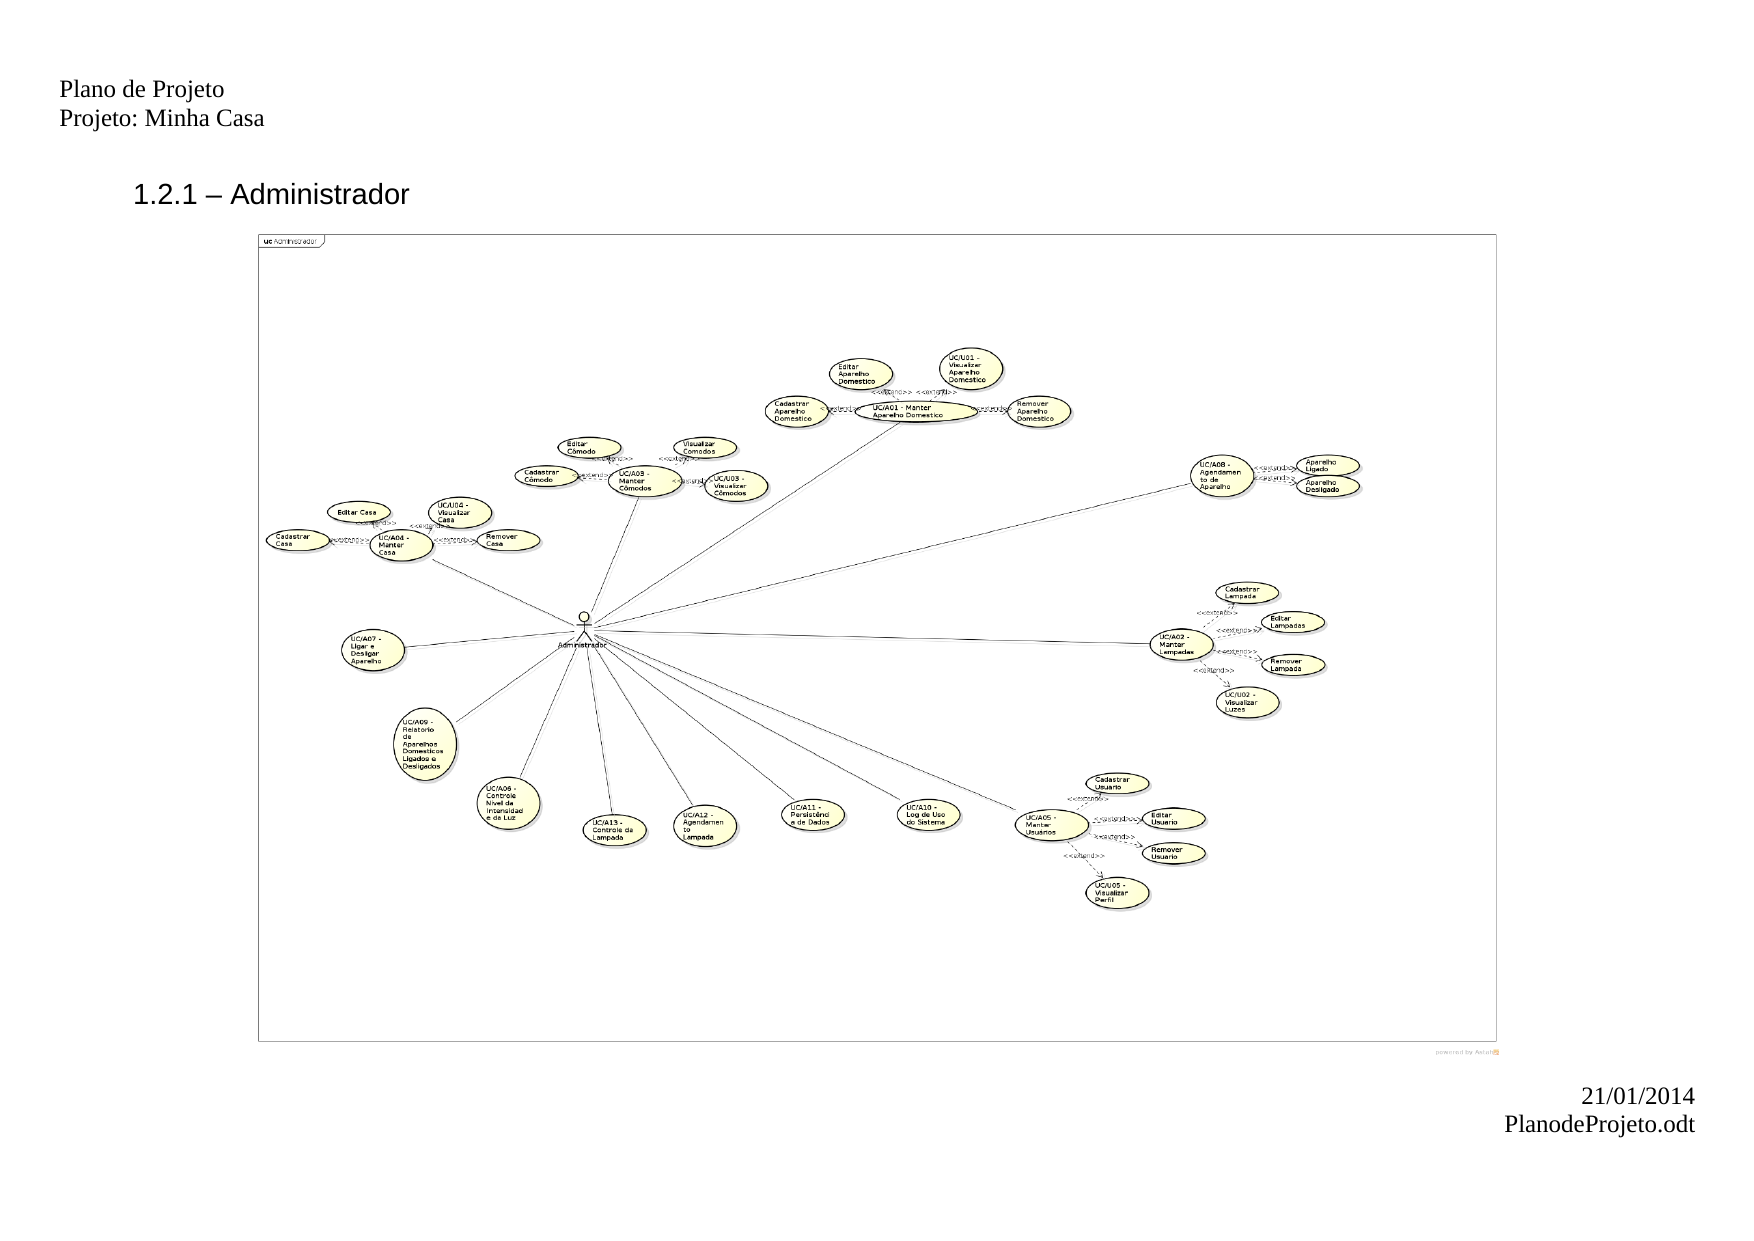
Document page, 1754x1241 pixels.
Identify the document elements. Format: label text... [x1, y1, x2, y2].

text 1.2.1 – Administrador [59, 177, 1695, 211]
picture [253, 230, 1501, 1057]
